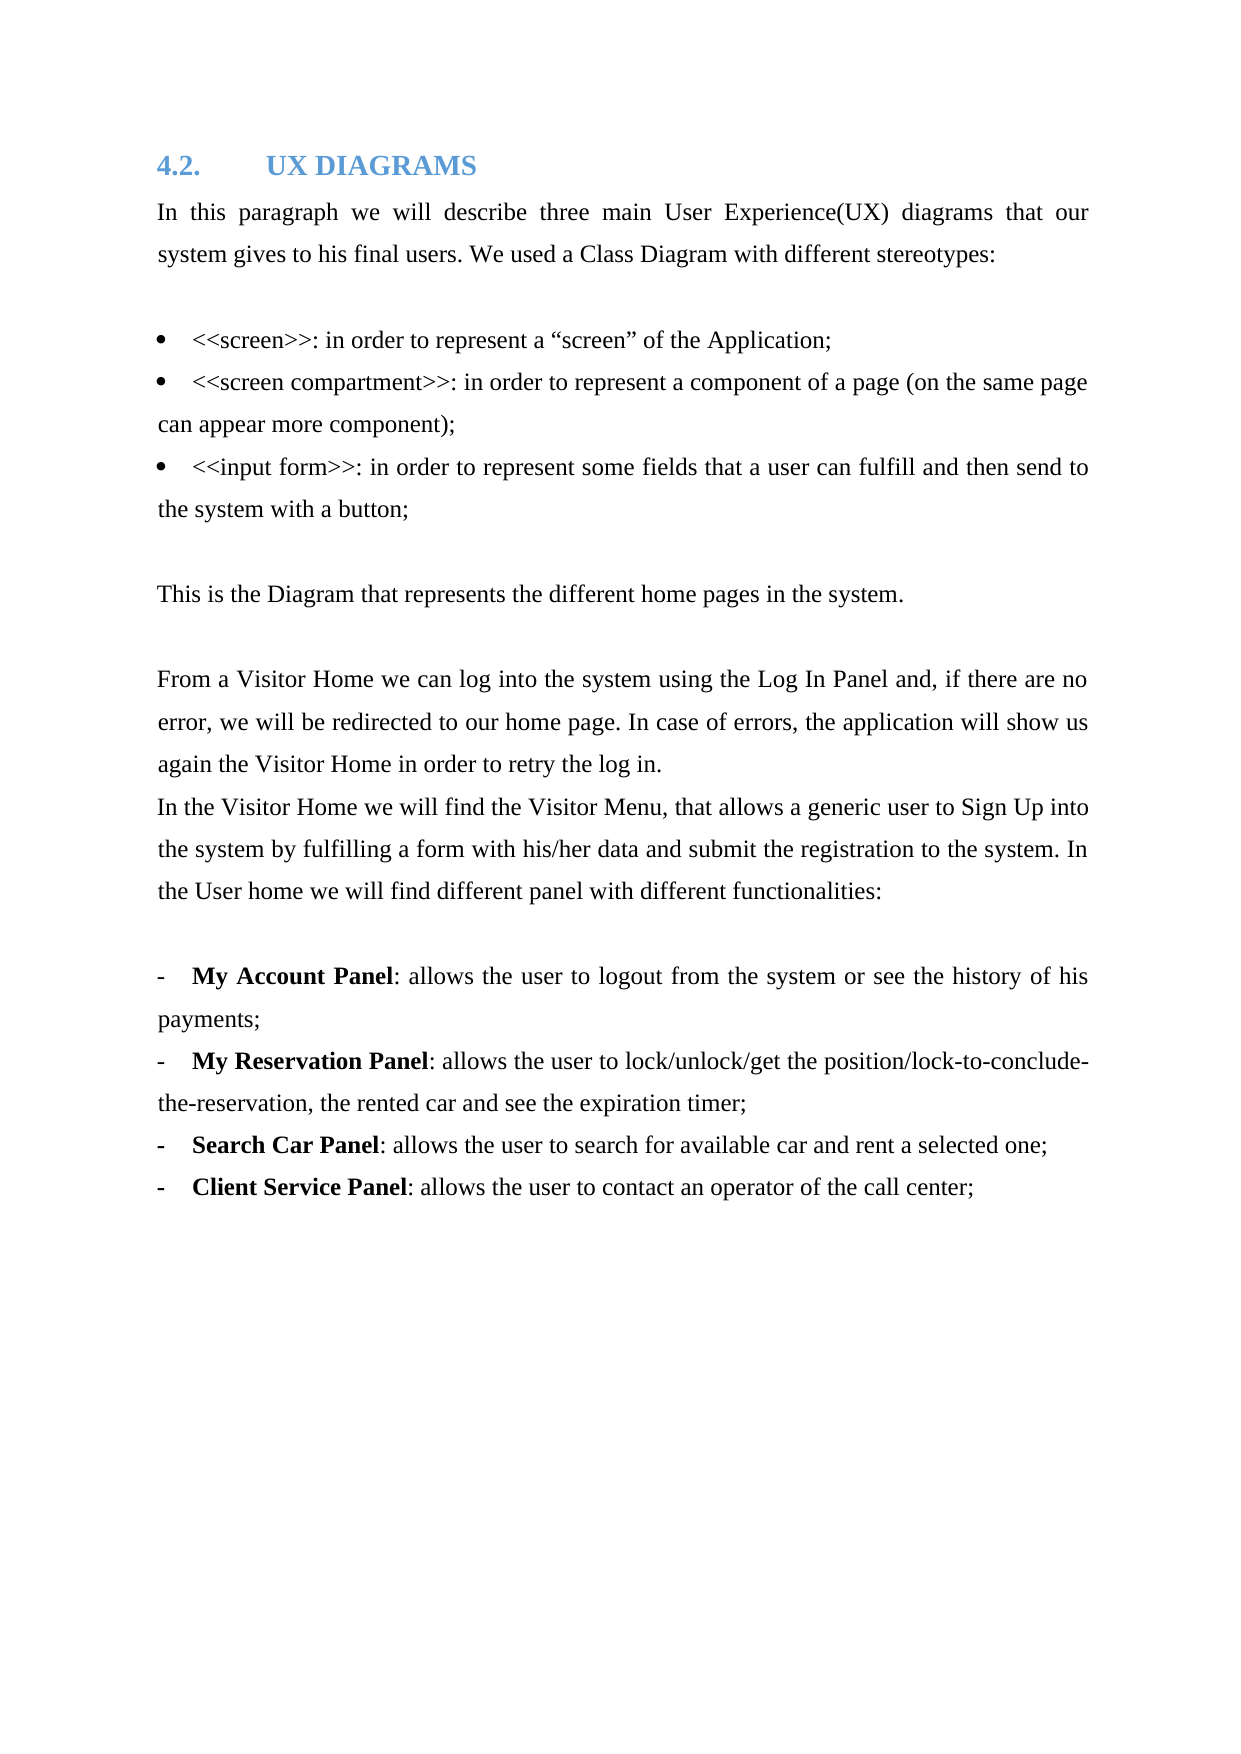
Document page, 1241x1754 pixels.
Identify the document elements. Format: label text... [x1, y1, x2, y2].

list My Account Panel: allows the user to logout from the system or see the history of his payments; [157, 961, 1089, 1032]
text This is the Diagram that represents the different home pages in the system. [157, 579, 1089, 608]
list Search Car Panel: allows the user to search for available car and rent a selected one; [157, 1130, 1089, 1159]
text In the Visitor Home we will find the Visitor Menu, that allows a generic user to Sign Up into the system by fulfilling a form with his/her data and submit the registration to the system. In the User home we will find different panel with different functionalities: [157, 792, 1089, 905]
list My Reservation Panel: allows the user to lock/unlock/get the position/lock-to-conclude-the-reservation, the rented car and see the expiration timer; [157, 1046, 1089, 1117]
list Client Service Panel: allows the user to contact an operator of the call center; [157, 1172, 1089, 1201]
text From a Visitor Home we can log into the system using the Log In Panel and, if there are no error, we will be redirected to our home page. In case of errors, the application will show us again the Visitor Home in order to retry the log in. [157, 664, 1089, 778]
list <<screen>>: in order to represent a “screen” of the Application; [157, 325, 1089, 354]
list <<screen compartment>>: in order to represent a component of a page (on the same page can appear more component); [157, 367, 1089, 438]
text In this paragraph we will describe three main User Experience(UX) diagrams that our system gives to his final users. We used a Class Diagram with different stereotypes: [157, 197, 1089, 268]
subtitle UX DIAGRAMS [157, 148, 1089, 181]
list <<input form>>: in order to represent some fields that a user can fulfill and then send to the system with a button; [157, 452, 1089, 522]
